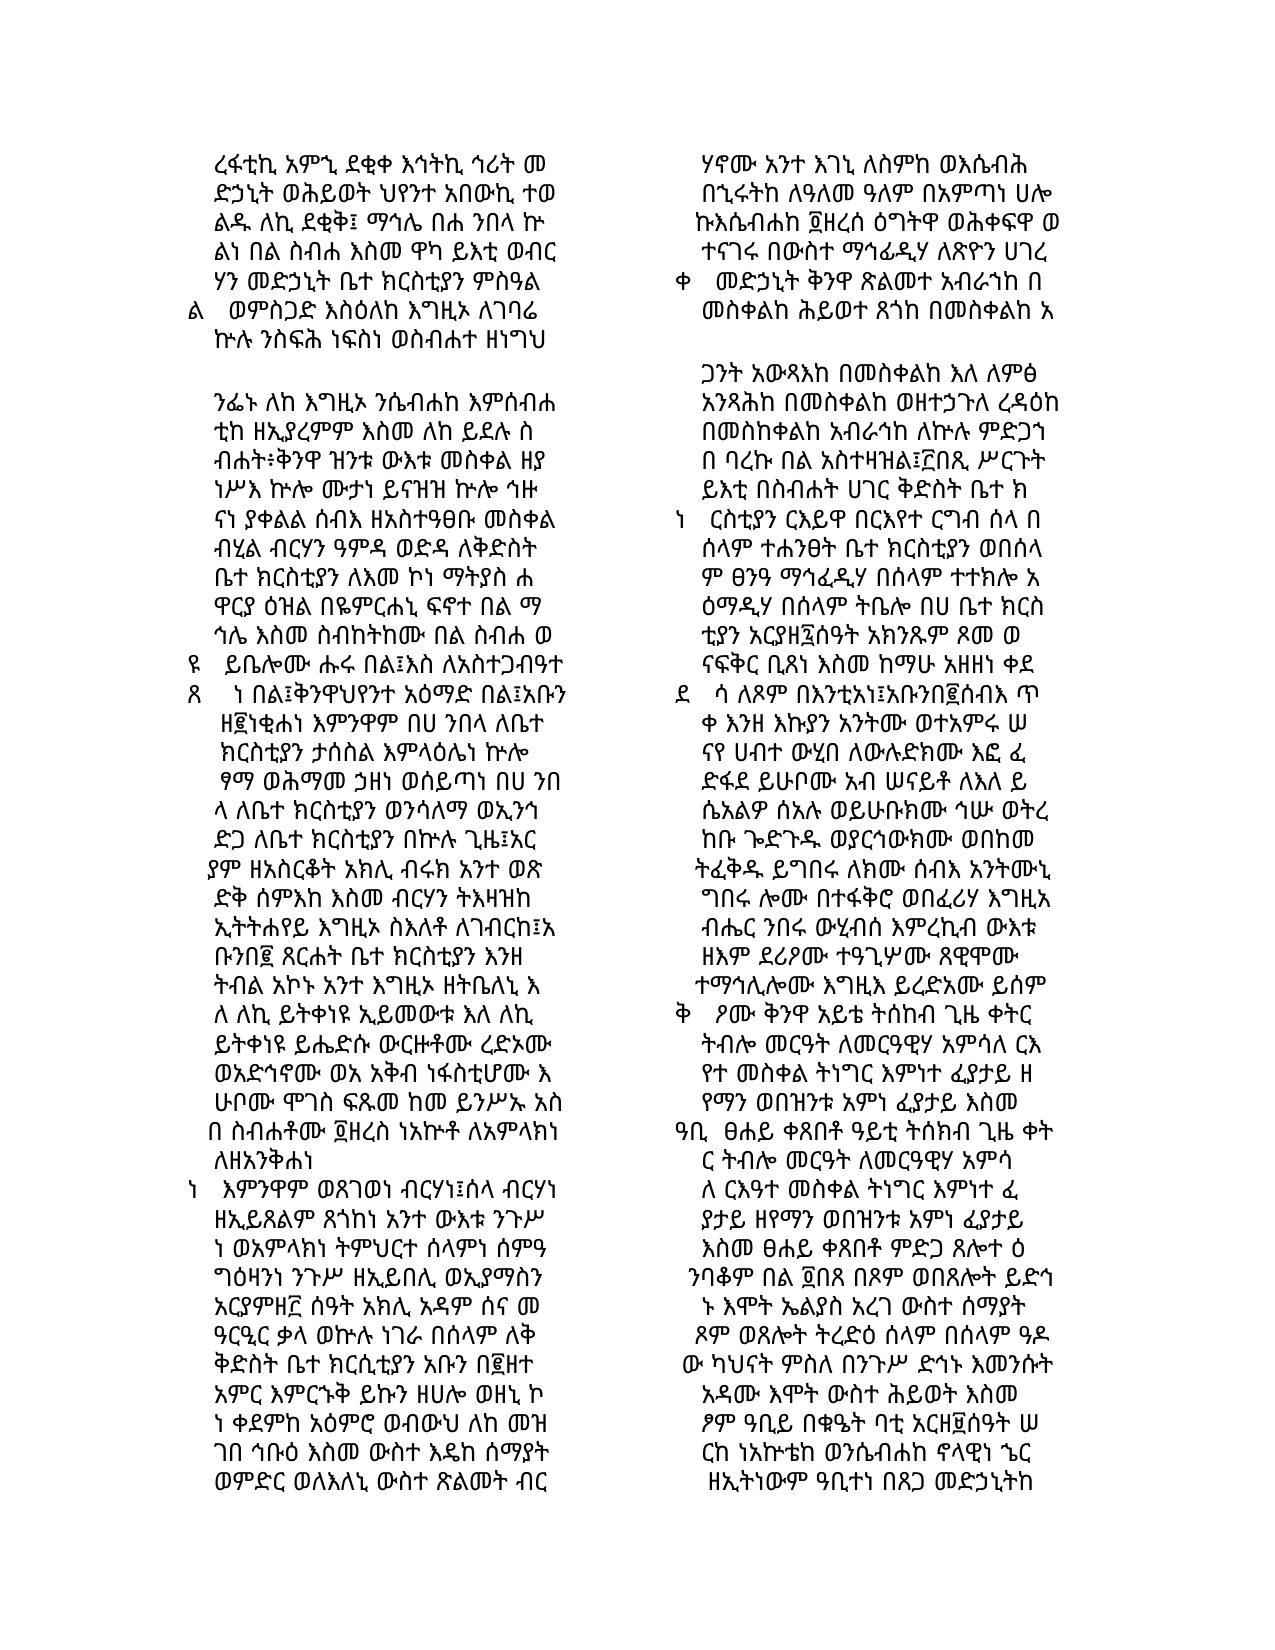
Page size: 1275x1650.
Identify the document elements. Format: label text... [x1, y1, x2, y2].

text ለ ለኪ ይትቀነዩ ኢይመውቱ እለ ለኪ [187, 1001, 600, 1030]
text በ ባረኩ በል አስተዛዝል፤፫በጺ ሥርጉት [675, 447, 1087, 476]
text የማን ወበዝንቱ አምነ ፈያታይ እስመ [675, 1088, 1087, 1117]
text ግዕዛንነ ንጉሥ ዘኢይበሊ ወኢያማስን [187, 1263, 600, 1292]
text ጾም ወጸሎት ትረድዕ ሰላም በሰላም ዓዶ [675, 1322, 1087, 1351]
text ቲያን አርያዘ፯ሰዓት አክንጹም ጾመ ወ [675, 622, 1087, 651]
text ቀ እንዘ እኩያን አንትሙ ወተአምሩ ሠ [675, 709, 1087, 738]
text ነ እምንዋም ወጸገወነ ብርሃነ፤ሰላ ብርሃነ [187, 1176, 600, 1205]
text እስመ ፀሐይ ቀጸበቶ ምድጋ ጸሎተ ዕ [675, 1234, 1087, 1263]
text ዘኢይጸልም ጸጎከነ አንተ ውእቱ ንጉሥ [187, 1205, 600, 1234]
text ፆም ዓቢይ በቁዔት ባቲ አርዘ፱ሰዓት ሠ [675, 1409, 1087, 1438]
text ተናገሩ በውስተ ማኅፊዲሃ ለጽዮን ሀገረ [675, 237, 1087, 267]
text ነ ርስቲያን ርእይዋ በርእየተ ርግብ ሰላ በ [675, 505, 1087, 534]
text ዘ፪ነቂሐነ እምንዋም በሀ ንበላ ለቤተ [187, 709, 600, 738]
text ትብሎ መርዓት ለመርዓዊሃ አምሳለ ርእ [675, 1030, 1087, 1059]
text ክርስቲያን ታሰስል እምላዕሌነ ኵሎ [187, 738, 600, 767]
text የተ መስቀል ትነግር እምነተ ፈያታይ ዘ [675, 1059, 1087, 1088]
text ኑ እሞት ኤልያስ አረገ ውስተ ሰማያት [675, 1292, 1087, 1322]
text ዓርዒር ቃላ ወኵሉ ነገራ በሰላም ለቅ [187, 1322, 600, 1351]
text ቤተ ክርስቲያን ለእመ ኮነ ማትያስ ሐ [187, 563, 600, 592]
text በ ስብሐቶሙ ፬ዘረስ ነአኵቶ ለአምላክነ [187, 1117, 600, 1147]
text ልነ በል ስብሐ እስመ ዋካ ይእቲ ወብር [187, 237, 600, 267]
text ናየ ሀብተ ውሂበ ለውሉድክሙ እፎ ፈ [675, 738, 1087, 767]
text ዩ ይቤሎሙ ሑሩ በል፤እስ ለአስተጋብዓተ [187, 651, 600, 680]
text ረፋቲኪ አምኂ ደቂቀ እኅትኪ ኅሪት መ [187, 150, 600, 179]
text ብሐት፥ቅንዋ ዝንቱ ውእቱ መስቀል ዘያ [187, 447, 600, 476]
text ቀ መድኃኒት ቅንዋ ጽልመተ አብራኀከ በ [675, 267, 1087, 296]
text ም ፀንዓ ማኅፈዲሃ በሰላም ተተክሎ አ [675, 563, 1087, 592]
text ብሂል ብርሃን ዓምዳ ወድዳ ለቅድስት [187, 534, 600, 563]
text ድቅ ሰምእከ እስመ ብርሃን ትእዛዝከ [187, 884, 600, 913]
text ይትቀነዩ ይሔድሱ ውርዙቶሙ ረድኦሙ [187, 1030, 600, 1059]
text በመስከቀልከ አብራኅከ ለኵሉ ምድጋኀ [675, 417, 1087, 447]
text አርያምዘ፫ ሰዓት አክሊ አዳም ሰና መ [187, 1292, 600, 1322]
text ዕማዲሃ በሰላም ትቤሎ በሀ ቤተ ክርስ [675, 592, 1087, 622]
text ናፍቅር ቢጸነ እስመ ከማሁ አዘዘነ ቀደ [675, 651, 1087, 680]
text ጸ ነ በል፤ቅንዋህየንተ አዕማድ በል፤አቡን [187, 680, 600, 709]
text ኅሌ እስመ ስብከትከሙ በል ስብሐ ወ [187, 622, 600, 651]
text ወምድር ወለእለኒ ውስተ ጽልመት ብር [187, 1467, 600, 1497]
text ቅድስት ቤተ ክርሲቲያን አቡን በ፪ዘተ [187, 1351, 600, 1380]
text ቲከ ዘኢያረምም እስመ ለከ ይደሉ ስ [187, 417, 600, 447]
text ይእቲ በስብሐት ሀገር ቅድስት ቤተ ክ [675, 476, 1087, 505]
text ያም ዘአስርቆት አክሊ ብሩክ አንተ ወጽ [187, 855, 600, 884]
text ግበሩ ሎሙ በተፋቅሮ ወበፈሪሃ እግዚአ [675, 884, 1087, 913]
text ሃን መድኃኒት ቤተ ክርስቲያን ምስዓል [187, 267, 600, 296]
text ለዘአንቅሐነ [187, 1147, 600, 1176]
text ኢትትሐየይ እግዚኦ ስእለቶ ለገብርከ፤አ [187, 913, 600, 942]
text ድኃኒት ወሕይወት ህየንተ አበውኪ ተወ [187, 179, 600, 208]
text ከቡ ጐድጉዱ ወያርኅውክሙ ወበከመ [675, 826, 1087, 855]
text ዋርያ ዕዝል በዬምርሐኒ ፍኖተ በል ማ [187, 592, 600, 622]
text ሰላም ተሐንፀት ቤተ ክርስቲያን ወበሰላ [675, 534, 1087, 563]
text መስቀልከ ሕይወተ ጸጎከ በመስቀልከ አ [675, 296, 1087, 325]
text ነ ወአምላክነ ትምህርተ ሰላምነ ሰምዓ [187, 1234, 600, 1263]
text ወአድኅኖሙ ወአ አቅብ ነፋስቲሆሙ እ [187, 1059, 600, 1088]
text ለ ርእዓተ መስቀል ትነግር እምነተ ፈ [675, 1176, 1087, 1205]
text ሴአልዎ ሰአሉ ወይሁቡክሙ ኅሡ ወትረ [675, 797, 1087, 826]
text ናነ ያቀልል ሰብእ ዘአስተዓፀቡ መስቀል [187, 505, 600, 534]
text አዳሙ እሞት ውስተ ሕይወት እስመ [675, 1380, 1087, 1409]
text ደ ሳ ለጾም በእንቲአነ፤አቡንበ፪ሰብእ ጥ [675, 680, 1087, 709]
text ው ካህናት ምስለ በንጉሥ ድኅኑ እመንሱት [675, 1351, 1087, 1380]
text ቡንበ፪ ጸርሐት ቤተ ክርስቲያን እንዘ [187, 942, 600, 972]
text አንጻሕከ በመስቀልከ ወዘተኃጉለ ረዳዕከ [675, 388, 1087, 417]
text ኩእሴብሐከ ፬ዘረሰ ዕግትዋ ወሕቀፍዋ ወ [675, 208, 1087, 237]
text ጋንት አውጻእከ በመስቀልከ እለ ለምፅ [675, 359, 1087, 388]
text ል ወምስጋድ እስዕለከ እግዚኦ ለገባሬ [187, 296, 600, 325]
text ትፈቅዱ ይግበሩ ለክሙ ሰብእ አንትሙኒ [675, 855, 1087, 884]
text ነ ቀደምከ አዕምሮ ወብውህ ለከ መዝ [187, 1409, 600, 1438]
text ነሥእ ኵሎ ሙታነ ይናዝዝ ኵሎ ኅዙ [187, 476, 600, 505]
text ላ ለቤተ ክርስቲያን ወንሳለማ ወኢንኅ [187, 797, 600, 826]
text ቅ ዖሙ ቅንዋ አይቴ ትሰከብ ጊዜ ቀትር [675, 1001, 1087, 1030]
text ርከ ነአኵቴከ ወንሴብሐከ ኖላዊነ ኄር [675, 1438, 1087, 1467]
text አምር እምርኁቅ ይኩን ዘሀሎ ወዘኒ ኮ [187, 1380, 600, 1409]
text ገበ ኅቡዕ እስመ ውስተ እዴከ ሰማያት [187, 1438, 600, 1467]
text ድፋደ ይሁቦሙ አብ ሠናይቶ ለእለ ይ [675, 767, 1087, 797]
text በኂሩትከ ለዓለመ ዓለም በአምጣነ ሀሎ [675, 179, 1087, 208]
text ፃማ ወሕማመ ኃዘነ ወሰይጣነ በሀ ንበ [187, 767, 600, 797]
text ዘኢትነውም ዓቢተነ በጸጋ መድኃኒትከ [675, 1467, 1087, 1497]
text ዓቢ ፀሐይ ቀጸበቶ ዓይቲ ትሰክብ ጊዜ ቀት [675, 1117, 1087, 1147]
text ሁቦሙ ሞገስ ፍጹመ ከመ ይንሥኡ አስ [187, 1088, 600, 1117]
text ር ትብሎ መርዓት ለመርዓዊሃ አምሳ [675, 1147, 1087, 1176]
text ኵሉ ንስፍሕ ነፍስነ ወስብሐተ ዘነግህ [187, 325, 600, 354]
text ንፌኑ ለከ እግዚኦ ንሴብሐከ እምሰብሐ [187, 388, 600, 417]
text ያታይ ዘየማን ወበዝንቱ አምነ ፈያታይ [675, 1205, 1087, 1234]
text ዘእም ደሪዖሙ ተዓጊሦሙ ጸዊሞሙ [675, 942, 1087, 972]
text ትብል አኮኑ አንተ እግዚኦ ዘትቤለኒ እ [187, 972, 600, 1001]
text ተማኅሊሎሙ እግዚእ ይረድአሙ ይሰም [675, 972, 1087, 1001]
text ብሔር ንበሩ ውሂብሰ እምረኪብ ውእቱ [675, 913, 1087, 942]
text ልዱ ለኪ ደቂቅ፤ ማኅሌ በሐ ንበላ ኵ [187, 208, 600, 237]
text ንባቆም በል ፬በጸ በጾም ወበጸሎት ይድኅ [675, 1263, 1087, 1292]
text ሃኖሙ አንተ እገኒ ለስምከ ወእሴብሕ [675, 150, 1087, 179]
text ድጋ ለቤተ ክርስቲያን በኵሉ ጊዜ፤አር [187, 826, 600, 855]
